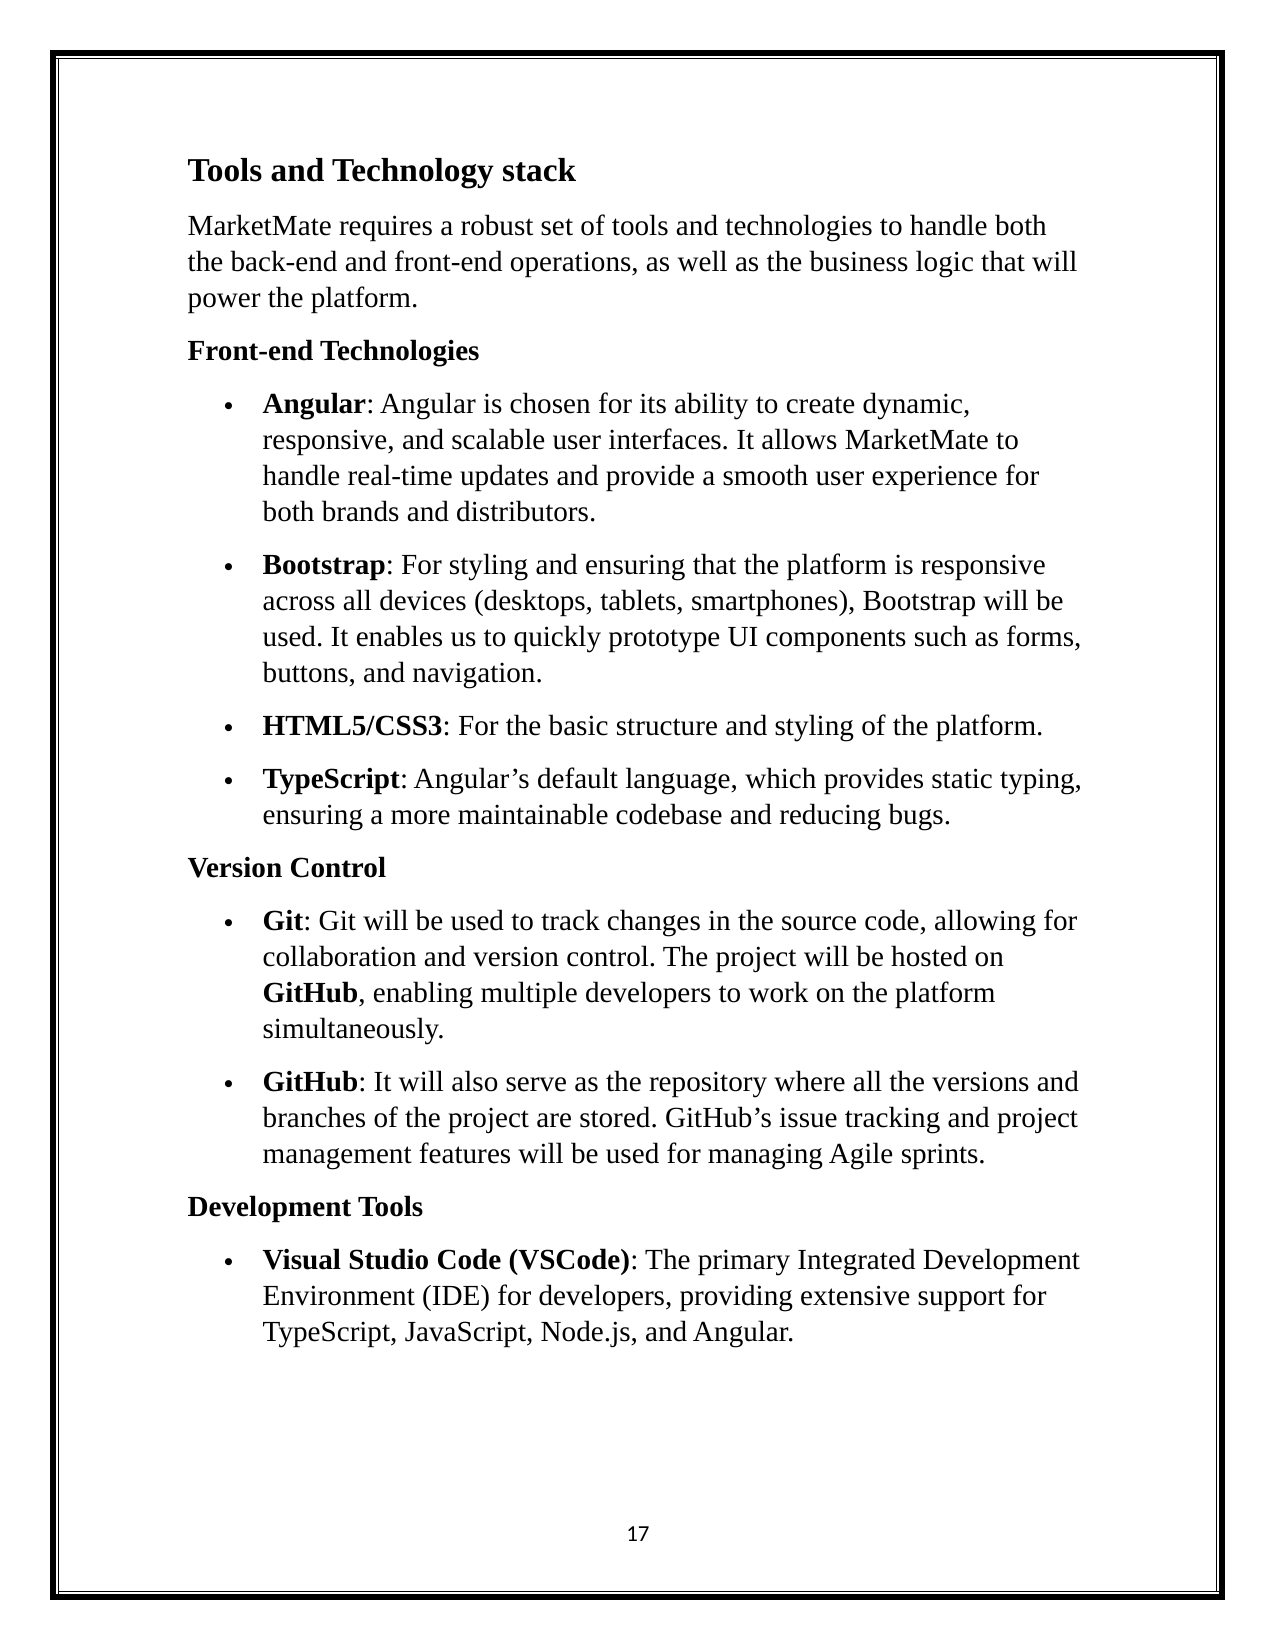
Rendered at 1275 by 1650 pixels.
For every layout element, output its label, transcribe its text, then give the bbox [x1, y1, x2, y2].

text Front-end Technologies [187, 333, 1087, 367]
text Tools and Technology stack [187, 150, 1087, 188]
text MarketMate requires a robust set of tools and technologies to handle both the back-end and front-end operations, as well as the business logic that will power the platform. [187, 208, 1087, 314]
list GitHub: It will also serve as the repository where all the versions and branches of the project are stored. GitHub’s issue tracking and project management features will be used for managing Agile sprints. [225, 1064, 1087, 1170]
text Version Control [187, 850, 1087, 884]
list TypeScript: Angular’s default language, which provides static typing, ensuring a more maintainable codebase and reducing bugs. [225, 761, 1087, 831]
list Angular: Angular is chosen for its ability to create dynamic, responsive, and scalable user interfaces. It allows MarketMate to handle real-time updates and provide a smooth user experience for both brands and distributors. [225, 386, 1087, 528]
list HTML5/CSS3: For the basic structure and styling of the platform. [225, 708, 1087, 742]
text Development Tools [187, 1189, 1087, 1223]
list Git: Git will be used to track changes in the source code, allowing for collaboration and version control. The project will be hosted on GitHub, enabling multiple developers to work on the platform simultaneously. [225, 903, 1087, 1045]
list Visual Studio Code (VSCode): The primary Integrated Development Environment (IDE) for developers, providing extensive support for TypeScript, JavaScript, Node.js, and Angular. [225, 1242, 1087, 1348]
list Bootstrap: For styling and ensuring that the platform is responsive across all devices (desktops, tablets, smartphones), Bootstrap will be used. It enables us to quickly prototype UI components such as forms, buttons, and navigation. [225, 547, 1087, 689]
